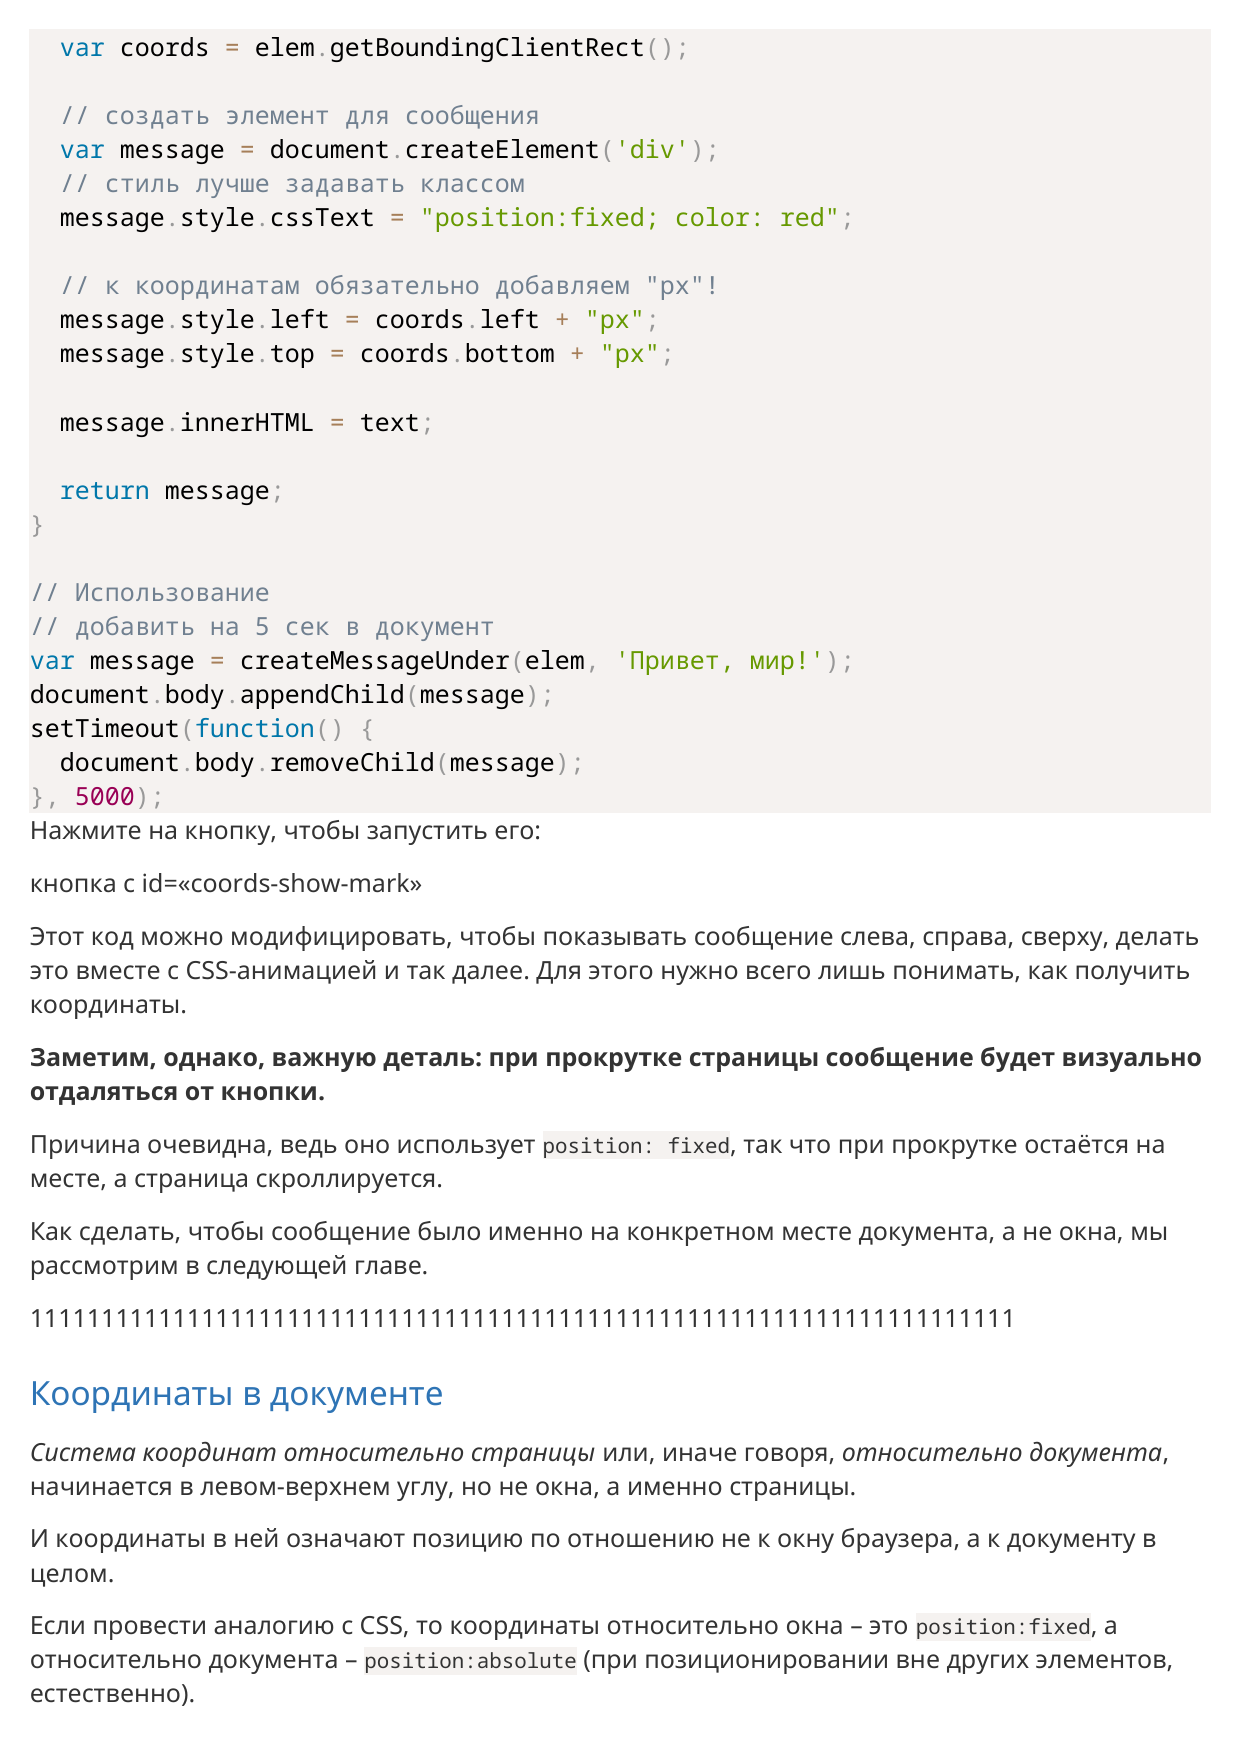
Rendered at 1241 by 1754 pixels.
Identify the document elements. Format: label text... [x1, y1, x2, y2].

text // добавить на 5 сек в документ [29, 609, 1211, 643]
text кнопка с id=«coords-show-mark» [29, 866, 1211, 900]
text Этот код можно модифицировать, чтобы показывать сообщение слева, справа, сверху, делать это вместе с CSS-анимацией и так далее. Для этого нужно всего лишь понимать, как получить координаты. [29, 919, 1211, 1021]
text // к координатам обязательно добавляем "px"! [29, 268, 1211, 302]
text Нажмите на кнопку, чтобы запустить его: [29, 813, 1211, 847]
text document.body.removeChild(message); [29, 745, 1211, 779]
text message.style.left = coords.left + "px"; [29, 302, 1211, 336]
text message.innerHTML = text; [29, 404, 1211, 438]
text Как сделать, чтобы сообщение было именно на конкретном месте документа, а не окна, мы рассмотрим в следующей главе. [29, 1213, 1211, 1281]
text Если провести аналогию с CSS, то координаты относительно окна – это position:fixed, а относительно документа – position:absolute (при позиционировании вне других элементов, естественно). [29, 1608, 1211, 1710]
text Заметим, однако, важную деталь: при прокрутке страницы сообщение будет визуально отдаляться от кнопки. [29, 1039, 1211, 1108]
text 111111111111111111111111111111111111111111111111111111111111111111111 [29, 1300, 1211, 1334]
text document.body.appendChild(message); [29, 677, 1211, 711]
text return message; [29, 472, 1211, 506]
text // создать элемент для сообщения [29, 98, 1211, 132]
text } [29, 506, 1211, 541]
text // стиль лучше задавать классом [29, 166, 1211, 200]
text var message = createMessageUnder(elem, 'Привет, мир!'); [29, 643, 1211, 677]
text // Использование [29, 574, 1211, 609]
subtitle Координаты в документе [29, 1353, 1211, 1416]
text message.style.cssText = "position:fixed; color: red"; [29, 200, 1211, 234]
text Система координат относительно страницы или, иначе говоря, относительно документа, начинается в левом-верхнем углу, но не окна, а именно страницы. [29, 1434, 1211, 1502]
text setTimeout(function() { [29, 711, 1211, 745]
text message.style.top = coords.bottom + "px"; [29, 336, 1211, 370]
text }, 5000); [29, 779, 1211, 813]
text Причина очевидна, ведь оно использует position: fixed, так что при прокрутке остаётся на месте, а страница скроллируется. [29, 1126, 1211, 1194]
text var message = document.createElement('div'); [29, 132, 1211, 166]
text И координаты в ней означают позицию по отношению не к окну браузера, а к документу в целом. [29, 1521, 1211, 1589]
text var coords = elem.getBoundingClientRect(); [29, 29, 1211, 64]
